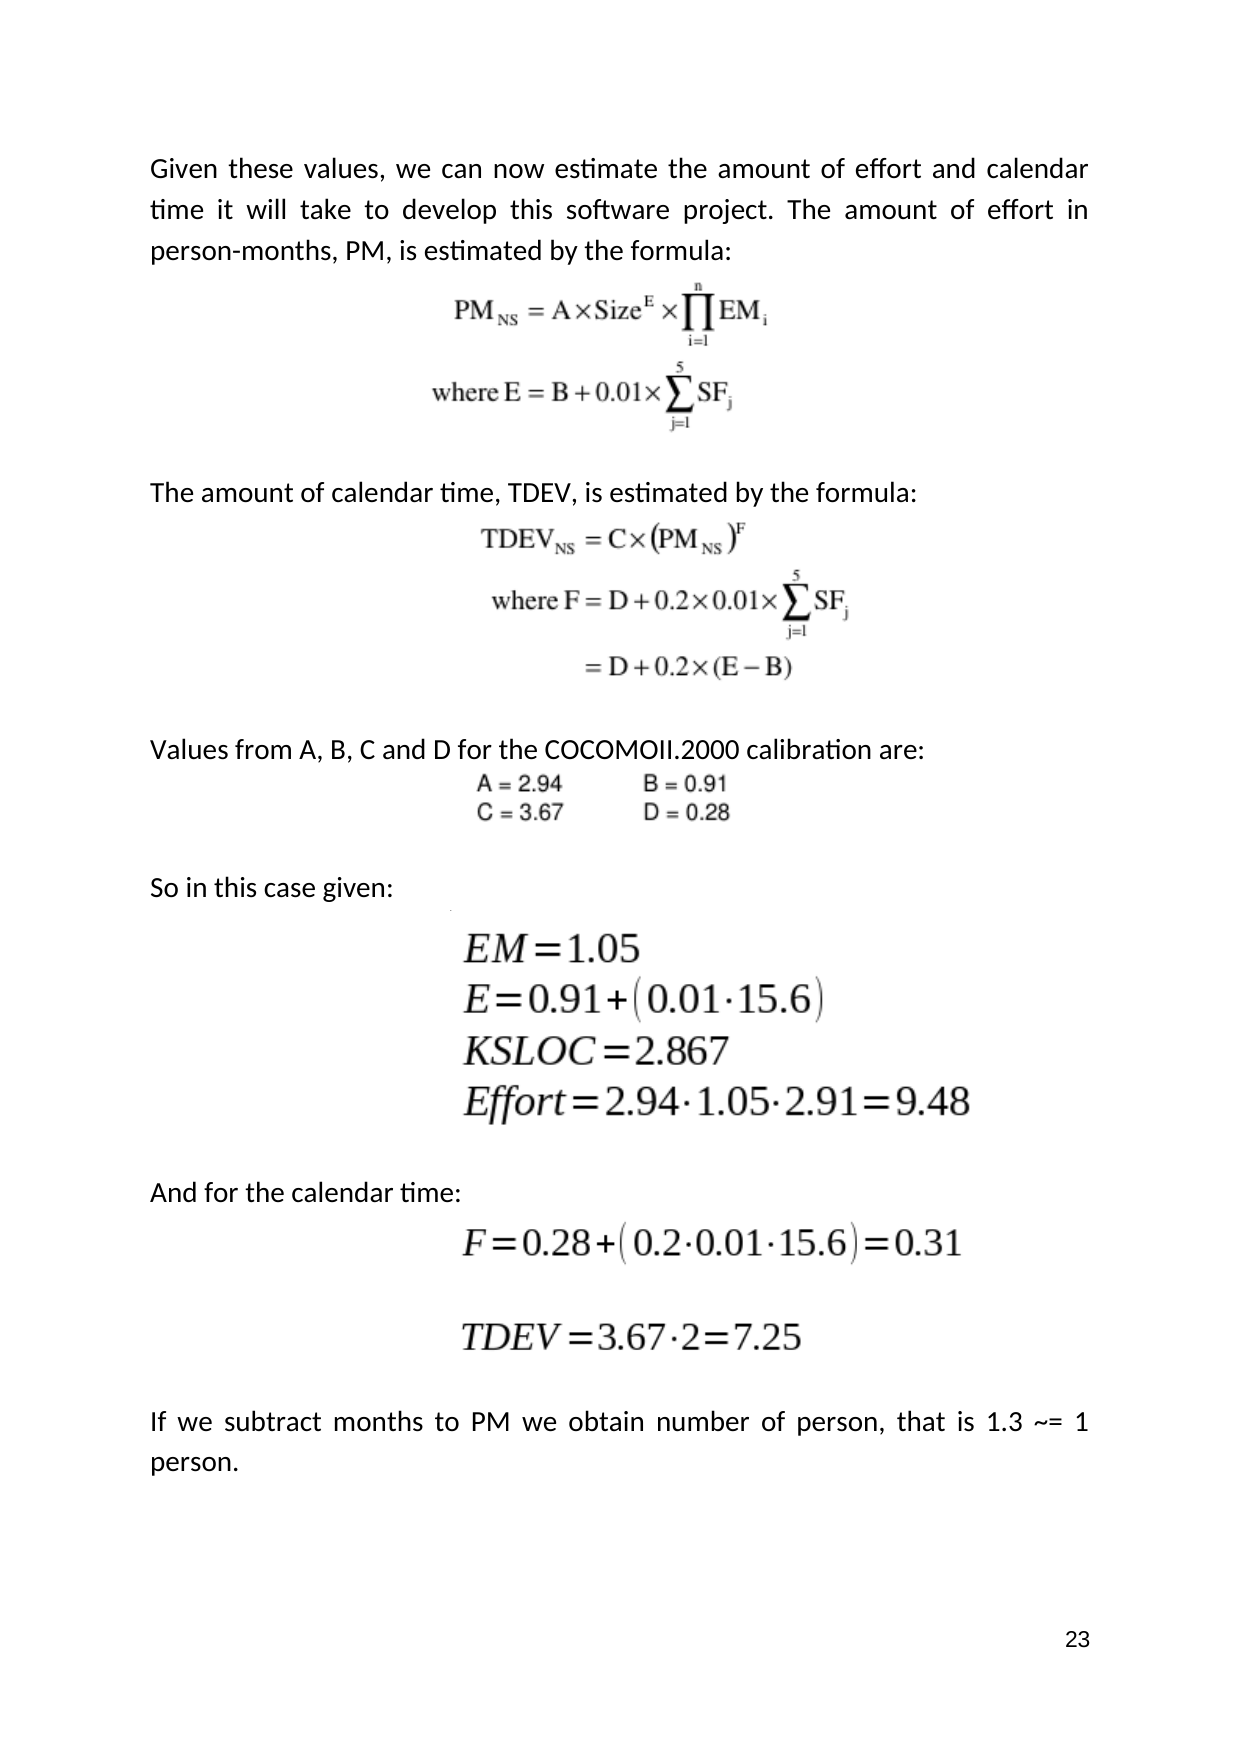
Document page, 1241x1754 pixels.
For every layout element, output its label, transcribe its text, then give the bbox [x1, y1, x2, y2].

text And for the calendar time: [150, 1174, 1090, 1210]
text Values from A, B, C and D for the COCOMOII.2000 calibration are: [150, 731, 1090, 767]
picture [450, 1215, 971, 1366]
picture [375, 272, 800, 439]
text Given these values, we can now estimate the amount of effort and calendar time it will take to develop this software project. The amount of effort in person-months, PM, is estimated by the formula: [150, 150, 1090, 267]
picture [450, 910, 996, 1139]
picture [450, 772, 760, 833]
text So in this case given: [150, 869, 1090, 905]
picture [450, 515, 888, 696]
text The amount of calendar time, TDEV, is estimated by the formula: [150, 474, 1090, 510]
text If we subtract months to PM we obtain number of person, that is 1.3 ~= 1 person. [150, 1403, 1090, 1479]
